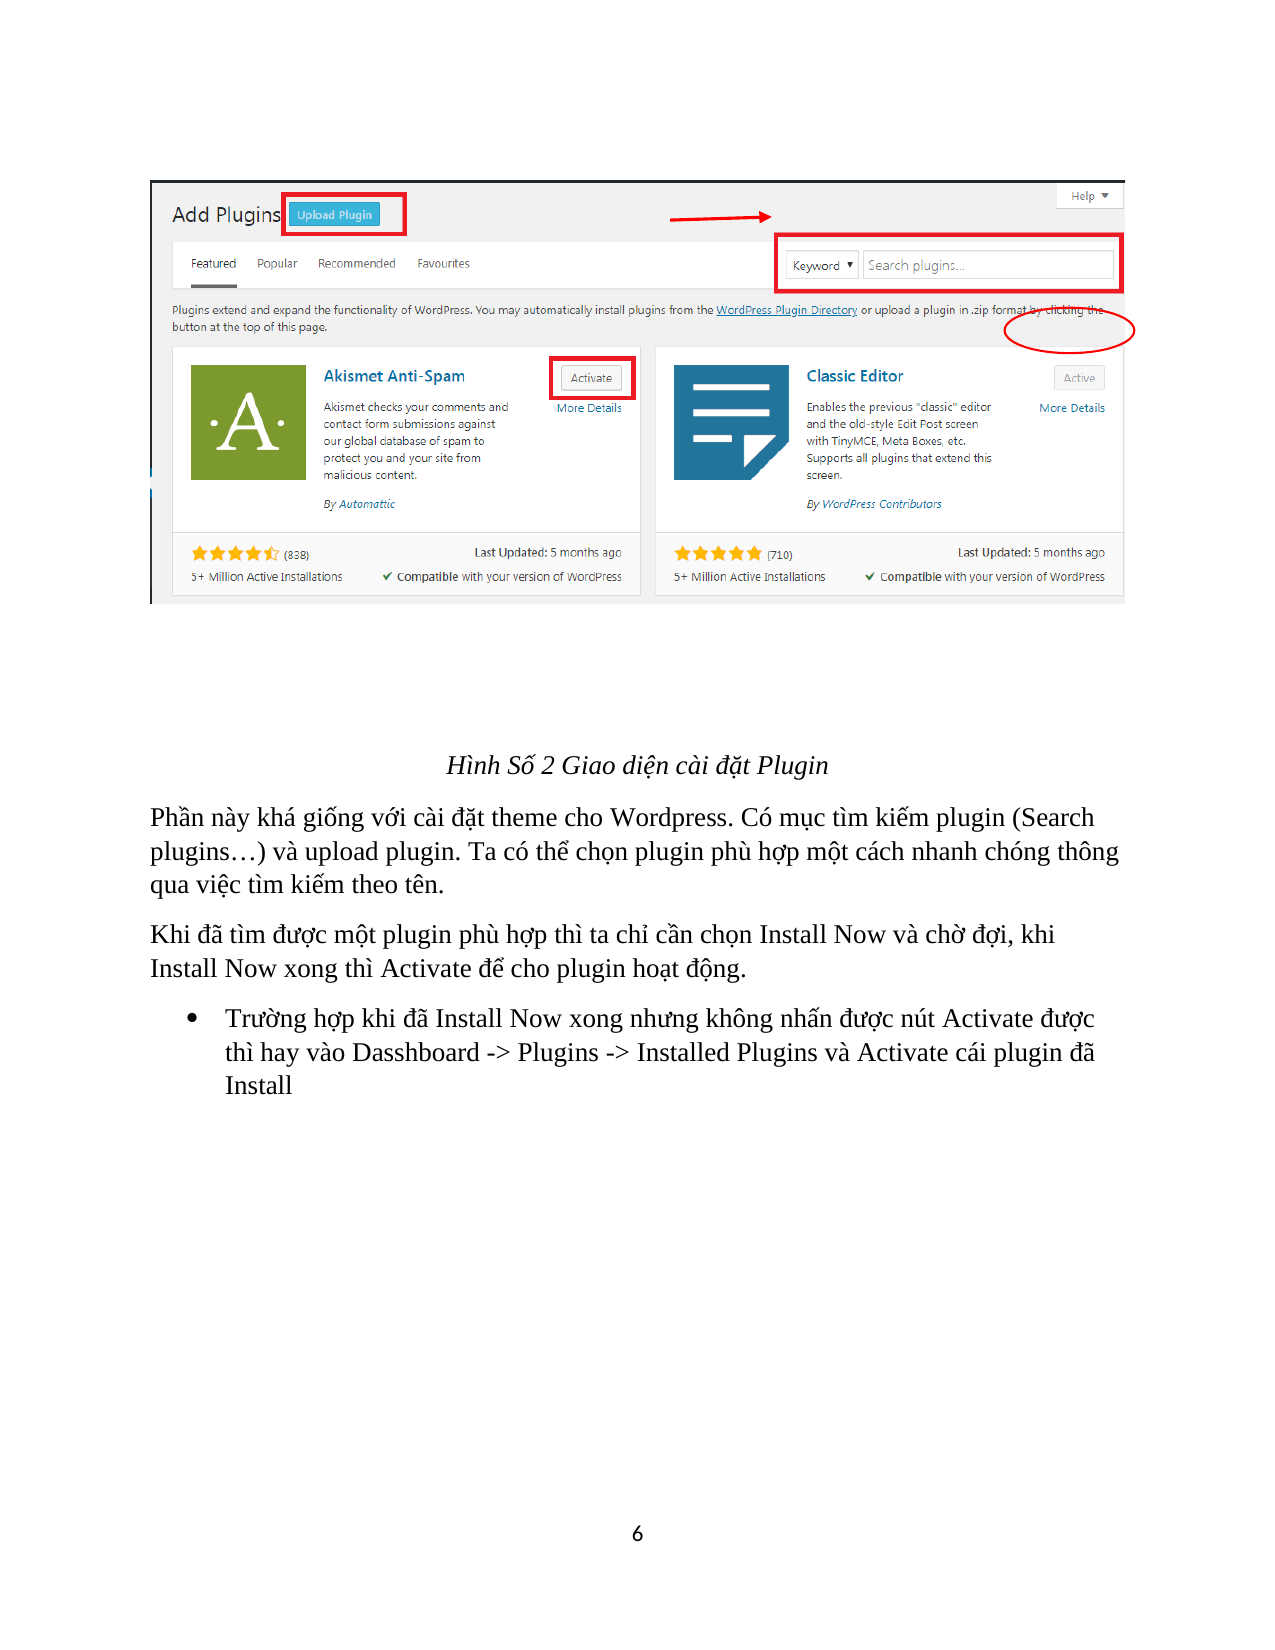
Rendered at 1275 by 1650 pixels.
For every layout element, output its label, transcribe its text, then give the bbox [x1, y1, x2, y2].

list Trường hợp khi đã Install Now xong nhưng không nhấn được nút Activate được thì hay vào Dasshboard -> Plugins -> Installed Plugins và Activate cái plugin đã Install [187, 1002, 1125, 1101]
text Hình Số 2 Giao diện cài đặt Plugin [150, 749, 1125, 780]
text Phần này khá giống với cài đặt theme cho Wordpress. Có mục tìm kiếm plugin (Search plugins…) và upload plugin. Ta có thể chọn plugin phù hợp một cách nhanh chóng thông qua việc tìm kiếm theo tên. [150, 801, 1125, 899]
picture [150, 180, 1125, 731]
picture [1006, 309, 1125, 352]
text Khi đã tìm được một plugin phù hợp thì ta chỉ cần chọn Install Now và chờ đợi, khi Install Now xong thì Activate để cho plugin hoạt động. [150, 918, 1125, 983]
